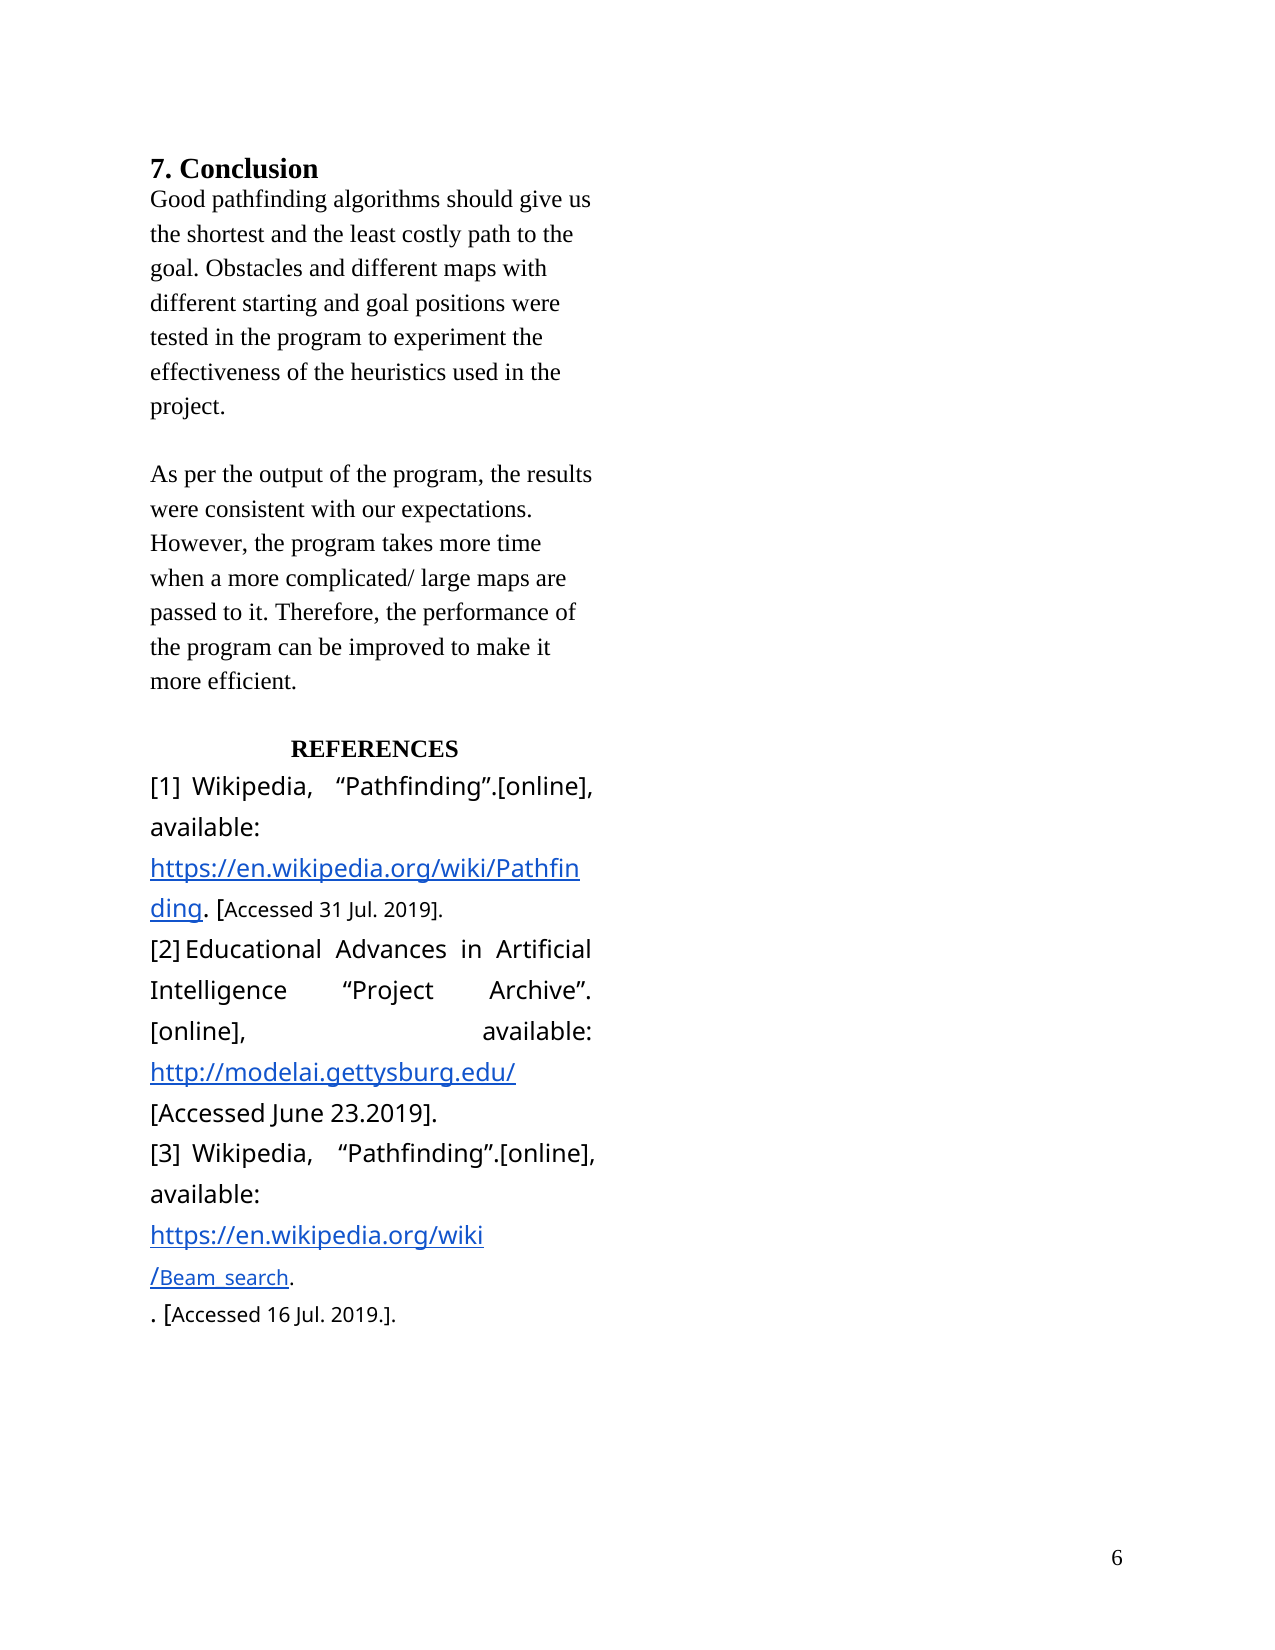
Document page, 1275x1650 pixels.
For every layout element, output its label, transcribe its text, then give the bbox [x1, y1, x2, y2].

text . [Accessed 16 Jul. 2019.]. [150, 1299, 1137, 1328]
subtitle REFERENCES [291, 734, 1137, 763]
text As per the output of the program, the results were consistent with our expectations. [150, 459, 594, 523]
list Wikipedia, “Pathfinding”.[online], available: https://en.wikipedia.org/wiki/Pathfinding. [Accessed 31 Jul. 2019]. [150, 768, 593, 925]
text However, the program takes more time when a more complicated/ large maps are passed to it. Therefore, the performance of the program can be improved to make it more efficient. [150, 528, 578, 695]
subtitle 7. Conclusion [150, 151, 1137, 184]
text Good pathfinding algorithms should give us the shortest and the least costly path to the goal. Obstacles and different maps with different starting and goal positions were tested in the program to experiment the effectiveness of the heuristics used in the project. [150, 184, 593, 420]
list Educational Advances in Artificial Intelligence “Project Archive”. [online], available: http://modelai.gettysburg.edu/ [Accessed June 23.2019]. [150, 932, 592, 1129]
list Wikipedia, “Pathfinding”.[online], available: https://en.wikipedia.org/wiki/Beam_search. [150, 1136, 596, 1293]
